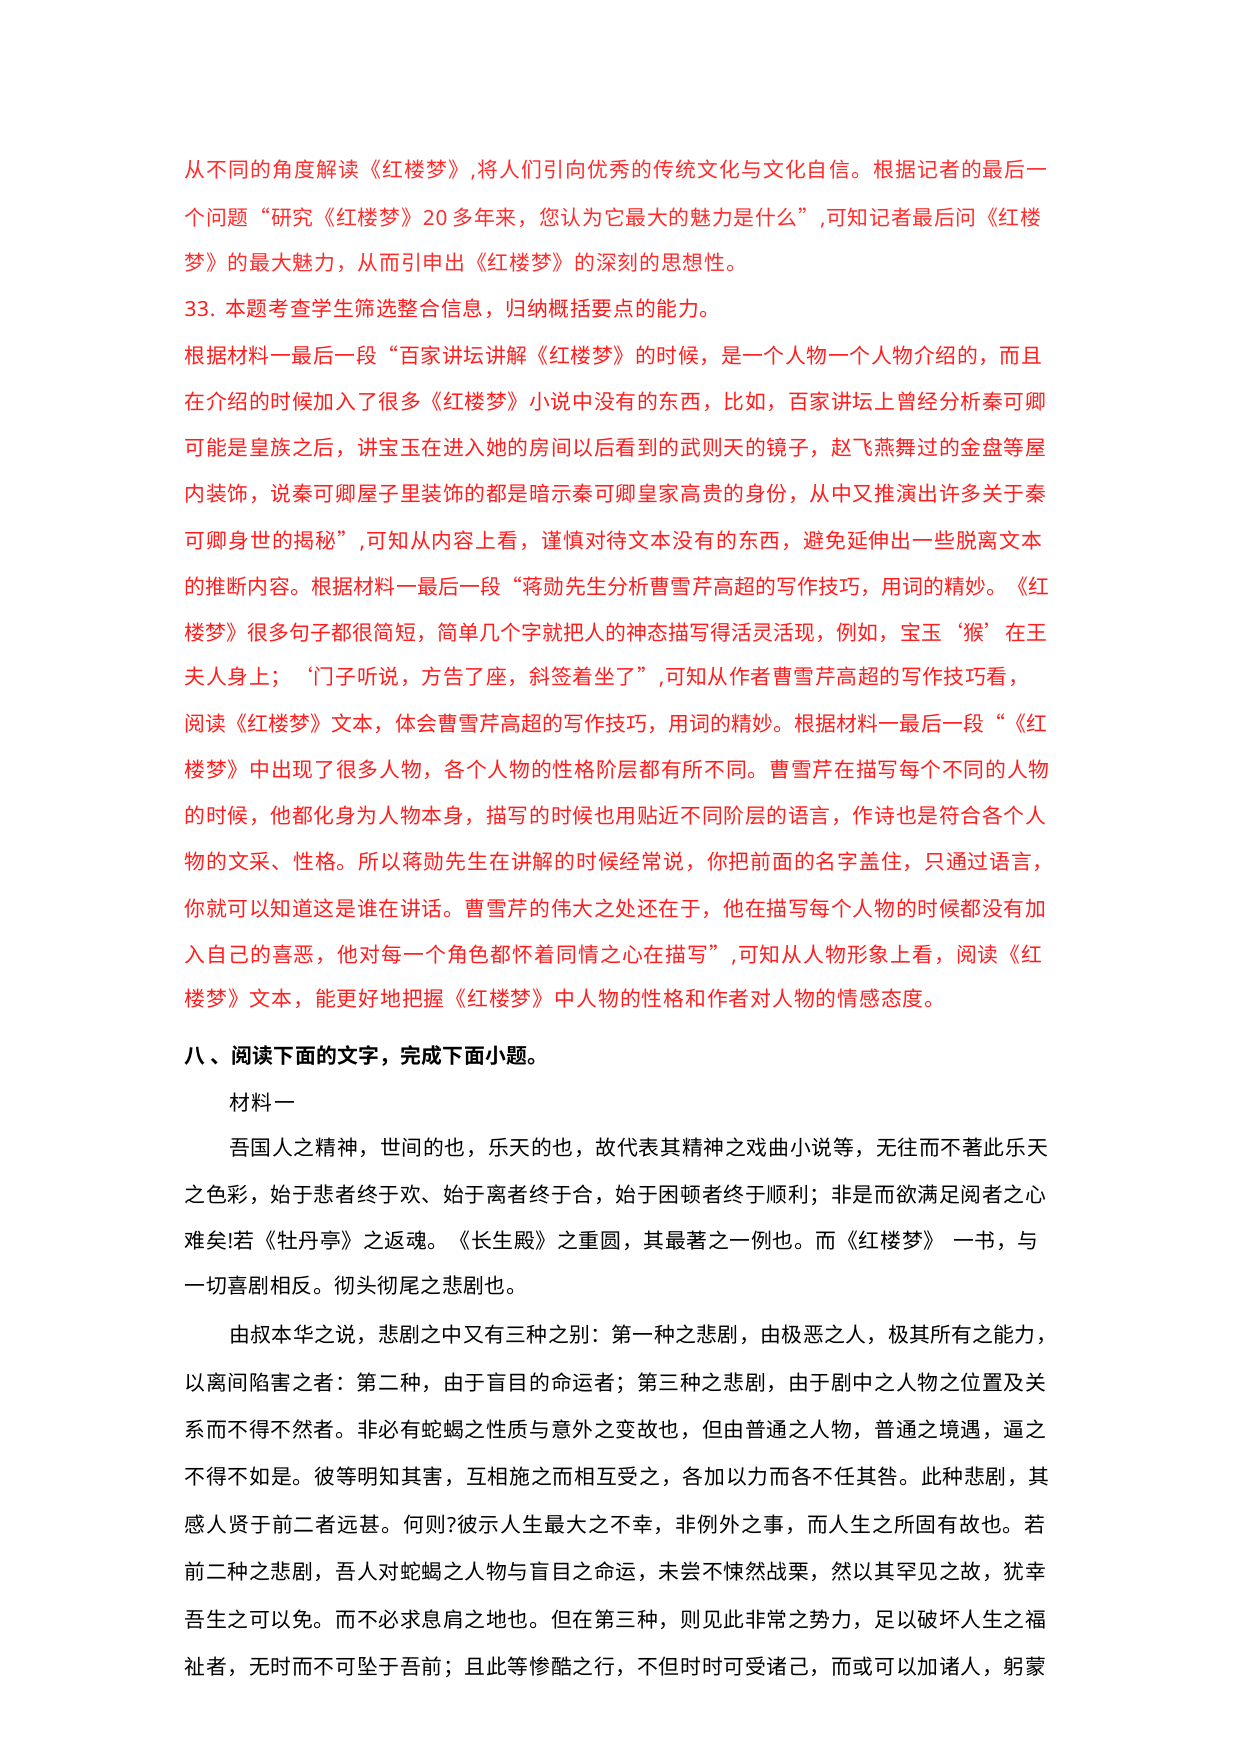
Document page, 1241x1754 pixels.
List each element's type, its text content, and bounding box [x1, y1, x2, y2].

text 33. 本题考查学生筛选整合信息，归纳概括要点的能力。 [184, 295, 1057, 322]
text 梦》的最大魅力，从而引申出《红楼梦》的深刻的思想性。 [184, 249, 1057, 276]
text 一切喜剧相反。彻头彻尾之悲剧也。 [184, 1271, 1057, 1299]
text 阅读《红楼梦》文本，体会曹雪芹高超的写作技巧，用词的精妙。根据材料一最后一段“《红 楼梦》中出现了很多人物，各个人物的性格阶层都有所不同。曹雪芹在描写每个不同的人物 的时候，他都化身为人物本身，描写的时候也用贴近不同阶层的语言，作诗也是符合各个人 物的文采、性格。所以蒋勋先生在讲解的时候经常说，你把前面的名字盖住，只通过语言， 你就可以知道这是谁在讲话。曹雪芹的伟大之处还在于，他在描写每个人物的时候都没有加 入自己的喜恶，他对每一个角色都怀着同情之心在描写”,可知从人物形象上看，阅读《红 [184, 707, 1054, 968]
text 楼梦》文本，能更好地把握《红楼梦》中人物的性格和作者对人物的情感态度。 [184, 984, 1057, 1012]
text 夫人身上；‘门子听说，方告了座，斜签着坐了”,可知从作者曹雪芹高超的写作技巧看， [184, 662, 1057, 689]
text 吾国人之精神，世间的也，乐天的也，故代表其精神之戏曲小说等，无往而不著此乐天 之色彩，始于悲者终于欢、始于离者终于合，始于困顿者终于顺利；非是而欲满足阅者之心 难矣!若《牡丹亭》之返魂。《长生殿》之重圆，其最著之一例也。而《红楼梦》 一书，与 [184, 1131, 1050, 1255]
text 由叔本华之说，悲剧之中又有三种之别：第一种之悲剧，由极恶之人，极其所有之能力， 以离间陷害之者：第二种，由于盲目的命运者；第三种之悲剧，由于剧中之人物之位置及关 系而不得不然者。非必有蛇蝎之性质与意外之变故也，但由普通之人物，普通之境遇，逼之 不得不如是。彼等明知其害，互相施之而相互受之，各加以力而各不任其咎。此种悲剧，其 感人贤于前二者远甚。何则?彼示人生最大之不幸，非例外之事，而人生之所固有故也。若 前二种之悲剧，吾人对蛇蝎之人物与盲目之命运，未尝不悚然战栗，然以其罕见之故，犹幸 吾生之可以免。而不必求息肩之地也。但在第三种，则见此非常之势力，足以破坏人生之福 祉者，无时而不可坠于吾前；且此等惨酷之行，不但时时可受诸己，而或可以加诸人，躬蒙 [184, 1318, 1057, 1681]
text 材料一 [229, 1088, 1057, 1116]
text 根据材料一最后一段“百家讲坛讲解《红楼梦》的时候，是一个人物一个人物介绍的，而且 在介绍的时候加入了很多《红楼梦》小说中没有的东西，比如，百家讲坛上曾经分析秦可卿 可能是皇族之后，讲宝玉在进入她的房间以后看到的武则天的镜子，赵飞燕舞过的金盘等屋 内装饰，说秦可卿屋子里装饰的都是暗示秦可卿皇家高贵的身份，从中又推演出许多关于秦 可卿身世的揭秘”,可知从内容上看，谨慎对待文本没有的东西，避免延伸出一些脱离文本 的推断内容。根据材料一最后一段“蒋勋先生分析曹雪芹高超的写作技巧，用词的精妙。《红 楼梦》很多句子都很简短，简单几个字就把人的神态描写得活灵活现，例如，宝玉‘猴’在王 [184, 339, 1049, 646]
text 八 、阅读下面的文字，完成下面小题。 [184, 1042, 1057, 1069]
text 从不同的角度解读《红楼梦》,将人们引向优秀的传统文化与文化自信。根据记者的最后一 个问题“研究《红楼梦》20多年来，您认为它最大的魅力是什么”,可知记者最后问《红楼 [184, 153, 1048, 231]
